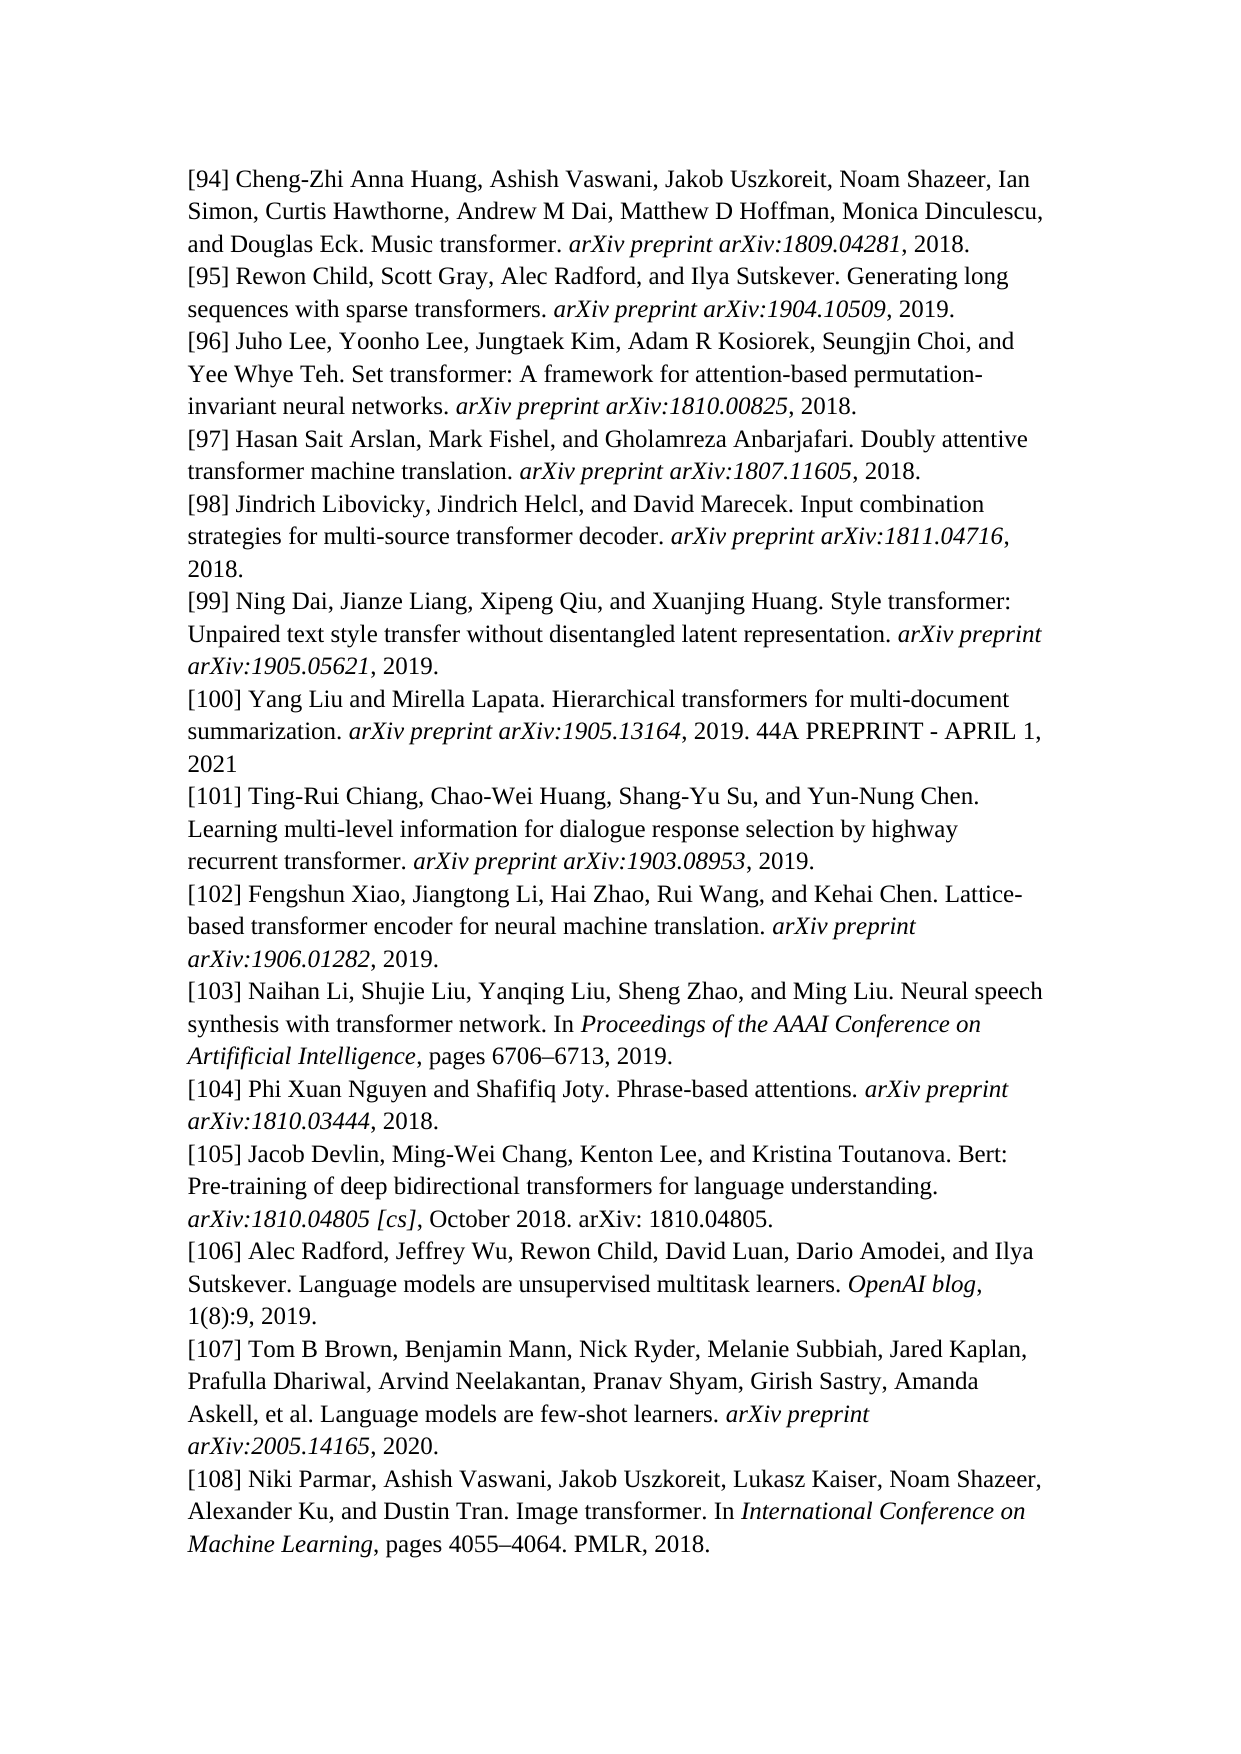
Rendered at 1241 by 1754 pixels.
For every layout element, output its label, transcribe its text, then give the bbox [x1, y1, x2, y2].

text [103] Naihan Li, Shujie Liu, Yanqing Liu, Sheng Zhao, and Ming Liu. Neural speech synthesis with transformer network. In Proceedings of the AAAI Conference on Artifificial Intelligence, pages 6706–6713, 2019. [187, 974, 1053, 1072]
text [98] Jindrich Libovicky, Jindrich Helcl, and David Marecek. Input combination strategies for multi-source transformer decoder. arXiv preprint arXiv:1811.04716, 2018. [187, 487, 1053, 584]
text [105] Jacob Devlin, Ming-Wei Chang, Kenton Lee, and Kristina Toutanova. Bert: Pre-training of deep bidirectional transformers for language understanding. arXiv:1810.04805 [cs], October 2018. arXiv: 1810.04805. [187, 1137, 1053, 1234]
text [106] Alec Radford, Jeffrey Wu, Rewon Child, David Luan, Dario Amodei, and Ilya Sutskever. Language models are unsupervised multitask learners. OpenAI blog, 1(8):9, 2019. [187, 1234, 1053, 1332]
text [100] Yang Liu and Mirella Lapata. Hierarchical transformers for multi-document summarization. arXiv preprint arXiv:1905.13164, 2019. 44A PREPRINT - APRIL 1, 2021 [187, 682, 1053, 779]
text [99] Ning Dai, Jianze Liang, Xipeng Qiu, and Xuanjing Huang. Style transformer: Unpaired text style transfer without disentangled latent representation. arXiv preprint arXiv:1905.05621, 2019. [187, 584, 1053, 682]
text [101] Ting-Rui Chiang, Chao-Wei Huang, Shang-Yu Su, and Yun-Nung Chen. Learning multi-level information for dialogue response selection by highway recurrent transformer. arXiv preprint arXiv:1903.08953, 2019. [187, 779, 1053, 877]
text [102] Fengshun Xiao, Jiangtong Li, Hai Zhao, Rui Wang, and Kehai Chen. Lattice-based transformer encoder for neural machine translation. arXiv preprint arXiv:1906.01282, 2019. [187, 877, 1053, 974]
text [95] Rewon Child, Scott Gray, Alec Radford, and Ilya Sutskever. Generating long sequences with sparse transformers. arXiv preprint arXiv:1904.10509, 2019. [187, 259, 1053, 324]
text [96] Juho Lee, Yoonho Lee, Jungtaek Kim, Adam R Kosiorek, Seungjin Choi, and Yee Whye Teh. Set transformer: A framework for attention-based permutation-invariant neural networks. arXiv preprint arXiv:1810.00825, 2018. [187, 324, 1053, 422]
text [97] Hasan Sait Arslan, Mark Fishel, and Gholamreza Anbarjafari. Doubly attentive transformer machine translation. arXiv preprint arXiv:1807.11605, 2018. [187, 422, 1053, 487]
text [94] Cheng-Zhi Anna Huang, Ashish Vaswani, Jakob Uszkoreit, Noam Shazeer, Ian Simon, Curtis Hawthorne, Andrew M Dai, Matthew D Hoffman, Monica Dinculescu, and Douglas Eck. Music transformer. arXiv preprint arXiv:1809.04281, 2018. [187, 162, 1053, 259]
text [104] Phi Xuan Nguyen and Shafifiq Joty. Phrase-based attentions. arXiv preprint arXiv:1810.03444, 2018. [187, 1072, 1053, 1137]
text [107] Tom B Brown, Benjamin Mann, Nick Ryder, Melanie Subbiah, Jared Kaplan, Prafulla Dhariwal, Arvind Neelakantan, Pranav Shyam, Girish Sastry, Amanda Askell, et al. Language models are few-shot learners. arXiv preprint arXiv:2005.14165, 2020. [187, 1332, 1053, 1462]
text [108] Niki Parmar, Ashish Vaswani, Jakob Uszkoreit, Lukasz Kaiser, Noam Shazeer, Alexander Ku, and Dustin Tran. Image transformer. In International Conference on Machine Learning, pages 4055–4064. PMLR, 2018. [187, 1462, 1053, 1559]
